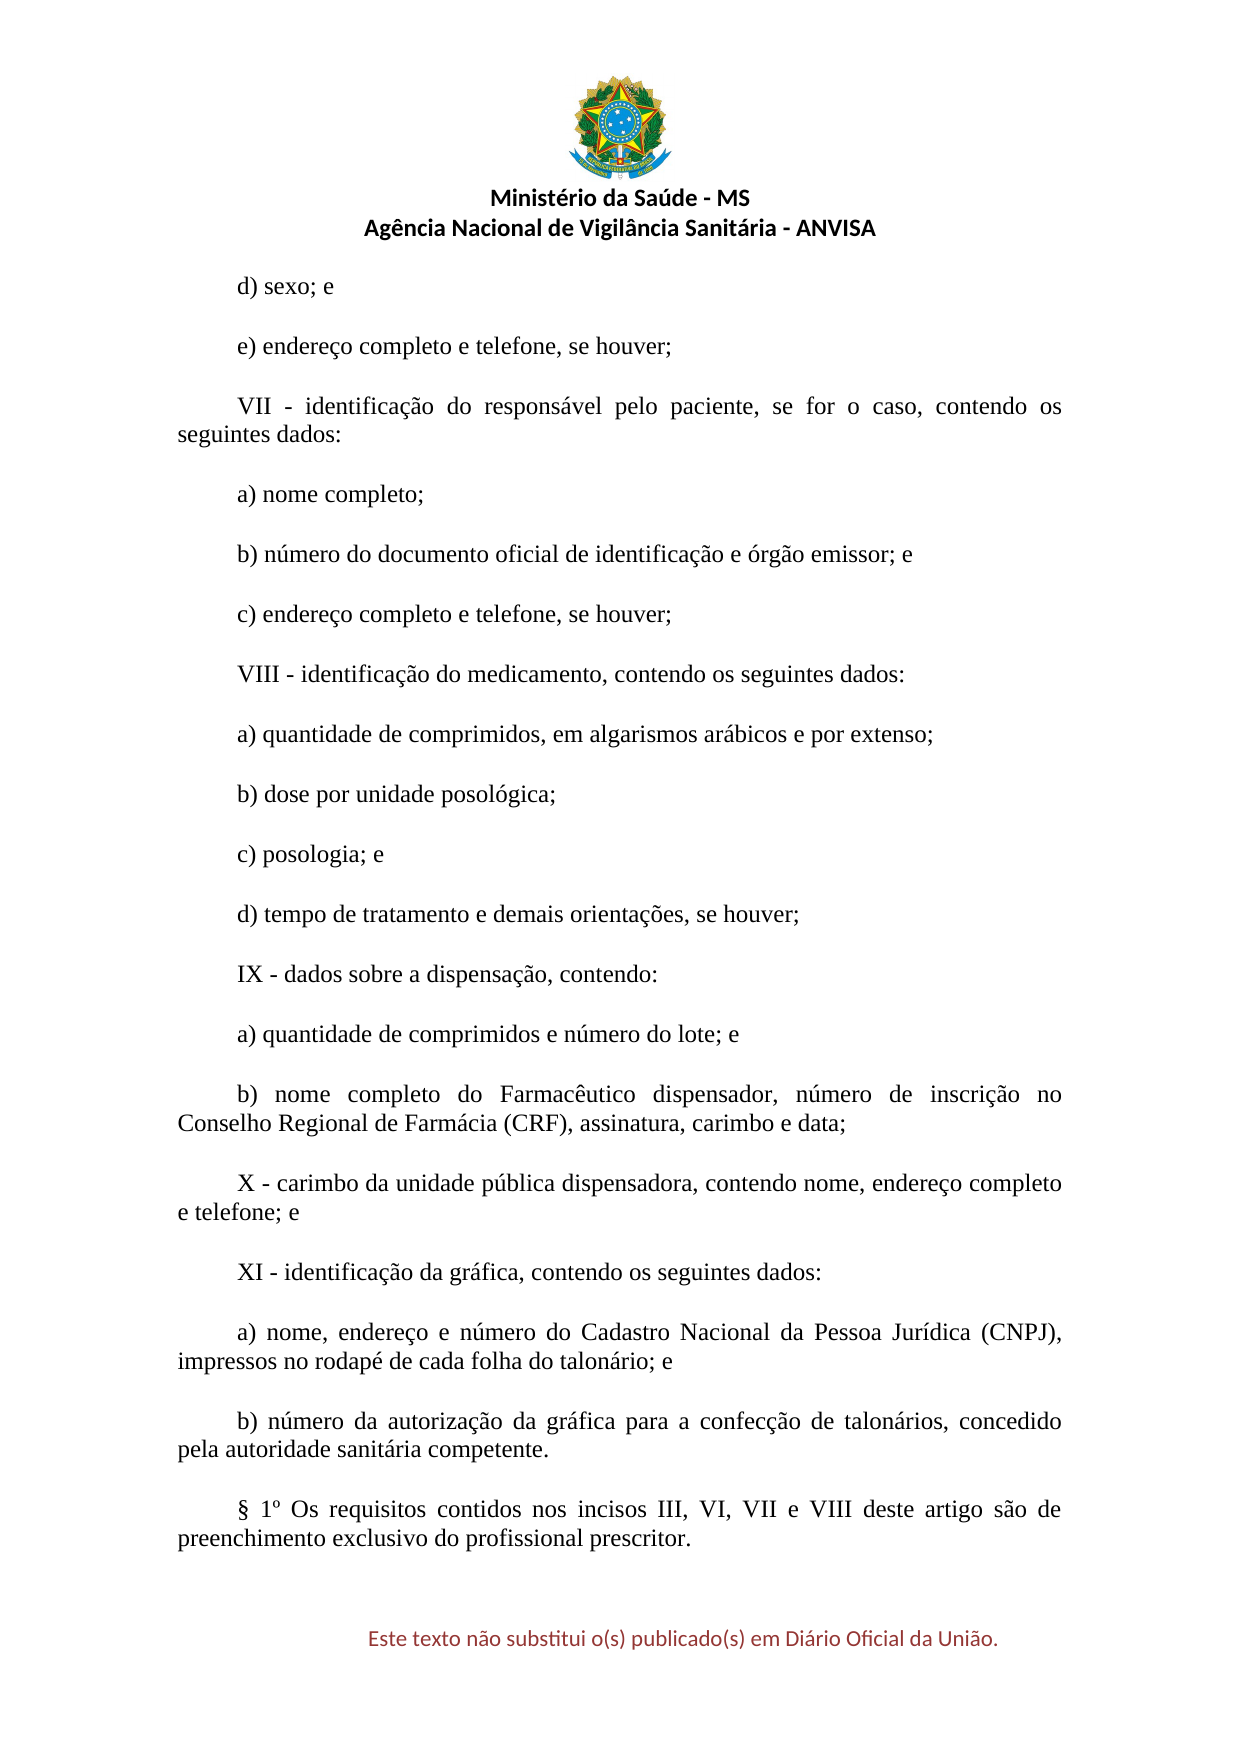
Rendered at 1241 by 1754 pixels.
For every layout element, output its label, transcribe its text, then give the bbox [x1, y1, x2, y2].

text b) número da autorização da gráfica para a confecção de talonários, concedido pela autoridade sanitária competente. [177, 1406, 1063, 1463]
text XI - identificação da gráfica, contendo os seguintes dados: [177, 1257, 1063, 1286]
picture [565, 73, 675, 182]
text a) quantidade de comprimidos e número do lote; e [177, 1019, 1063, 1048]
text VII - identificação do responsável pelo paciente, se for o caso, contendo os seguintes dados: [177, 391, 1063, 448]
text c) endereço completo e telefone, se houver; [177, 599, 1063, 628]
text a) nome completo; [177, 479, 1063, 508]
text X - carimbo da unidade pública dispensadora, contendo nome, endereço completo e telefone; e [177, 1168, 1063, 1226]
text a) quantidade de comprimidos, em algarismos arábicos e por extenso; [177, 719, 1063, 748]
text b) nome completo do Farmacêutico dispensador, número de inscrição no Conselho Regional de Farmácia (CRF), assinatura, carimbo e data; [177, 1079, 1063, 1137]
text e) endereço completo e telefone, se houver; [177, 331, 1063, 359]
text b) número do documento oficial de identificação e órgão emissor; e [177, 539, 1063, 568]
text d) tempo de tratamento e demais orientações, se houver; [177, 899, 1063, 928]
text § 1º Os requisitos contidos nos incisos III, VI, VII e VIII deste artigo são de preenchimento exclusivo do profissional prescritor. [177, 1494, 1063, 1552]
text IX - dados sobre a dispensação, contendo: [177, 959, 1063, 988]
text VIII - identificação do medicamento, contendo os seguintes dados: [177, 659, 1063, 688]
text d) sexo; e [177, 271, 1063, 299]
text c) posologia; e [177, 839, 1063, 868]
text b) dose por unidade posológica; [177, 779, 1063, 808]
text a) nome, endereço e número do Cadastro Nacional da Pessoa Jurídica (CNPJ), impressos no rodapé de cada folha do talonário; e [177, 1317, 1063, 1374]
